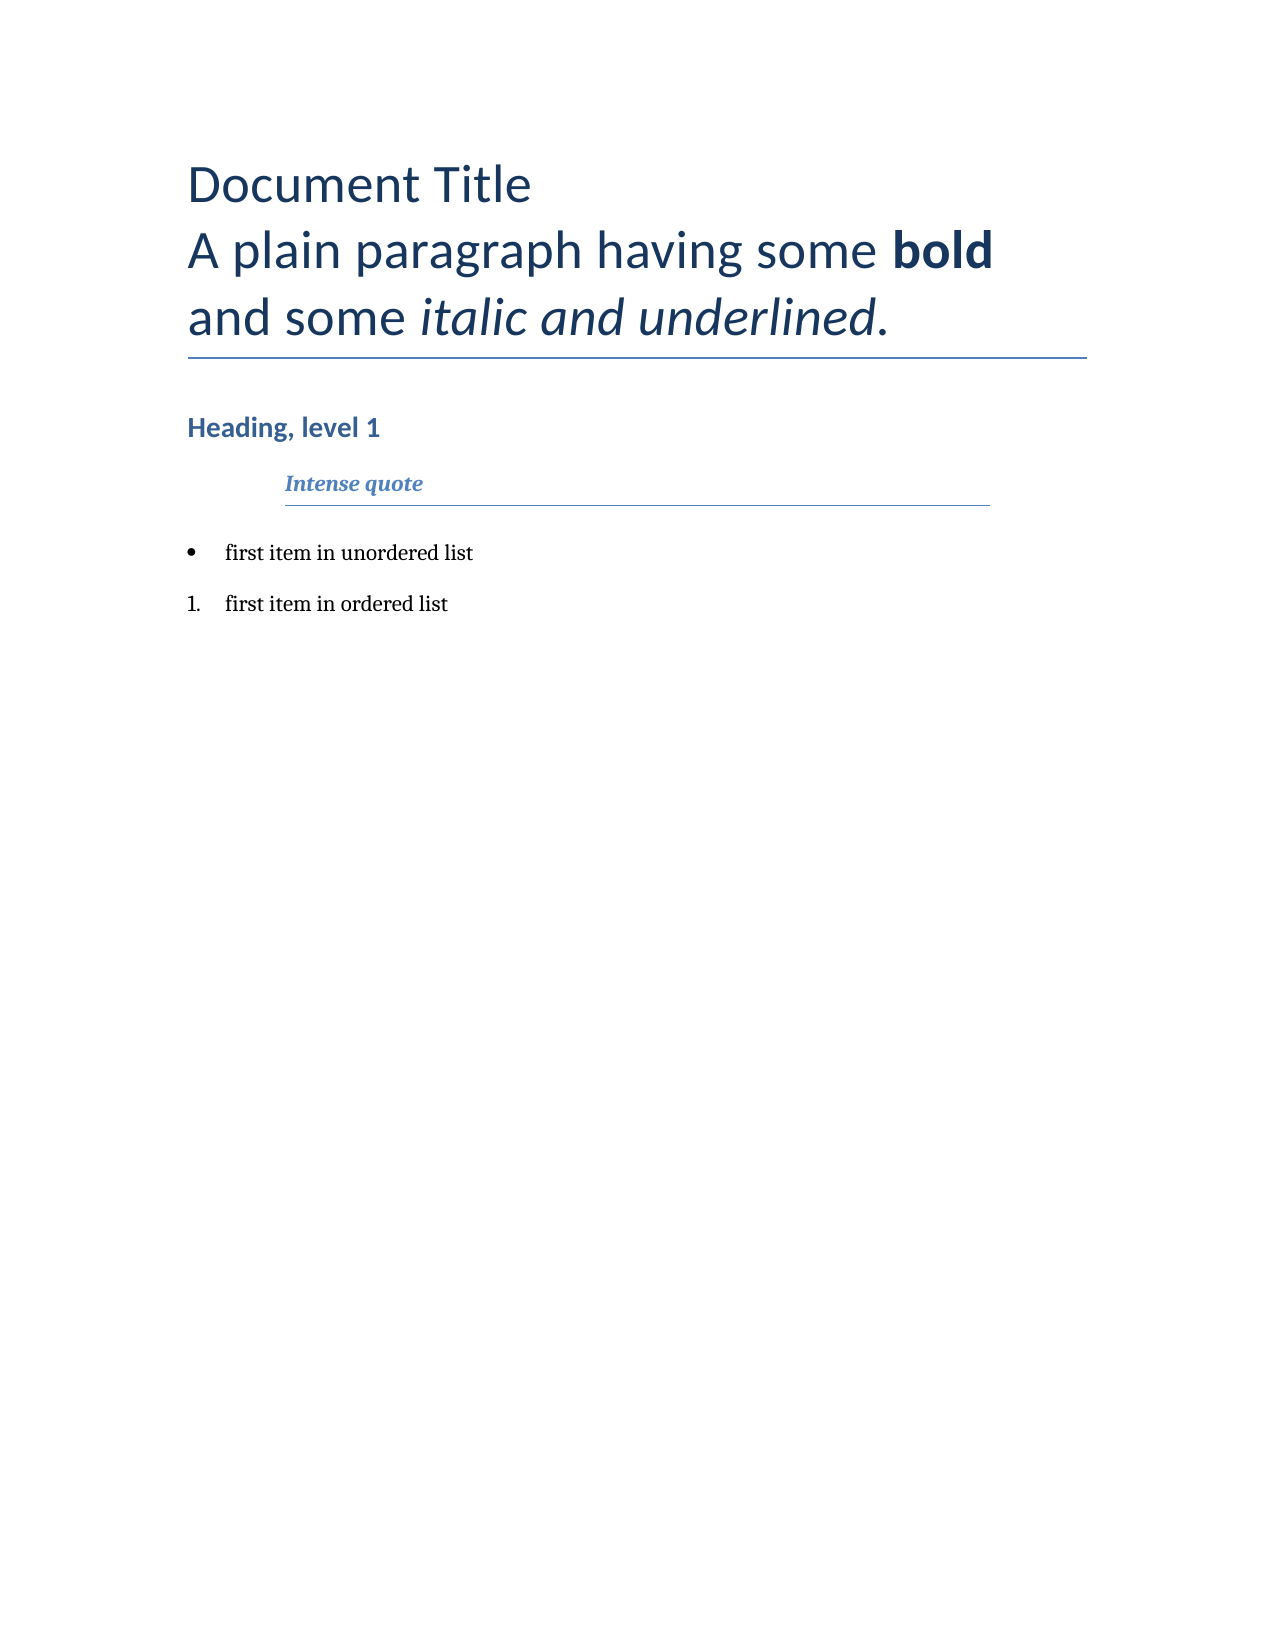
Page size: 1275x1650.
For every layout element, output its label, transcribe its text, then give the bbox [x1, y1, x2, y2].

title Document Title [187, 150, 1087, 216]
text Intense quote [285, 471, 990, 505]
list first item in unordered list [187, 539, 1087, 566]
subtitle Heading, level 1 [187, 409, 1087, 444]
list first item in ordered list [187, 590, 1087, 617]
title A plain paragraph having some bold and some italic and underlined. [187, 216, 1087, 359]
